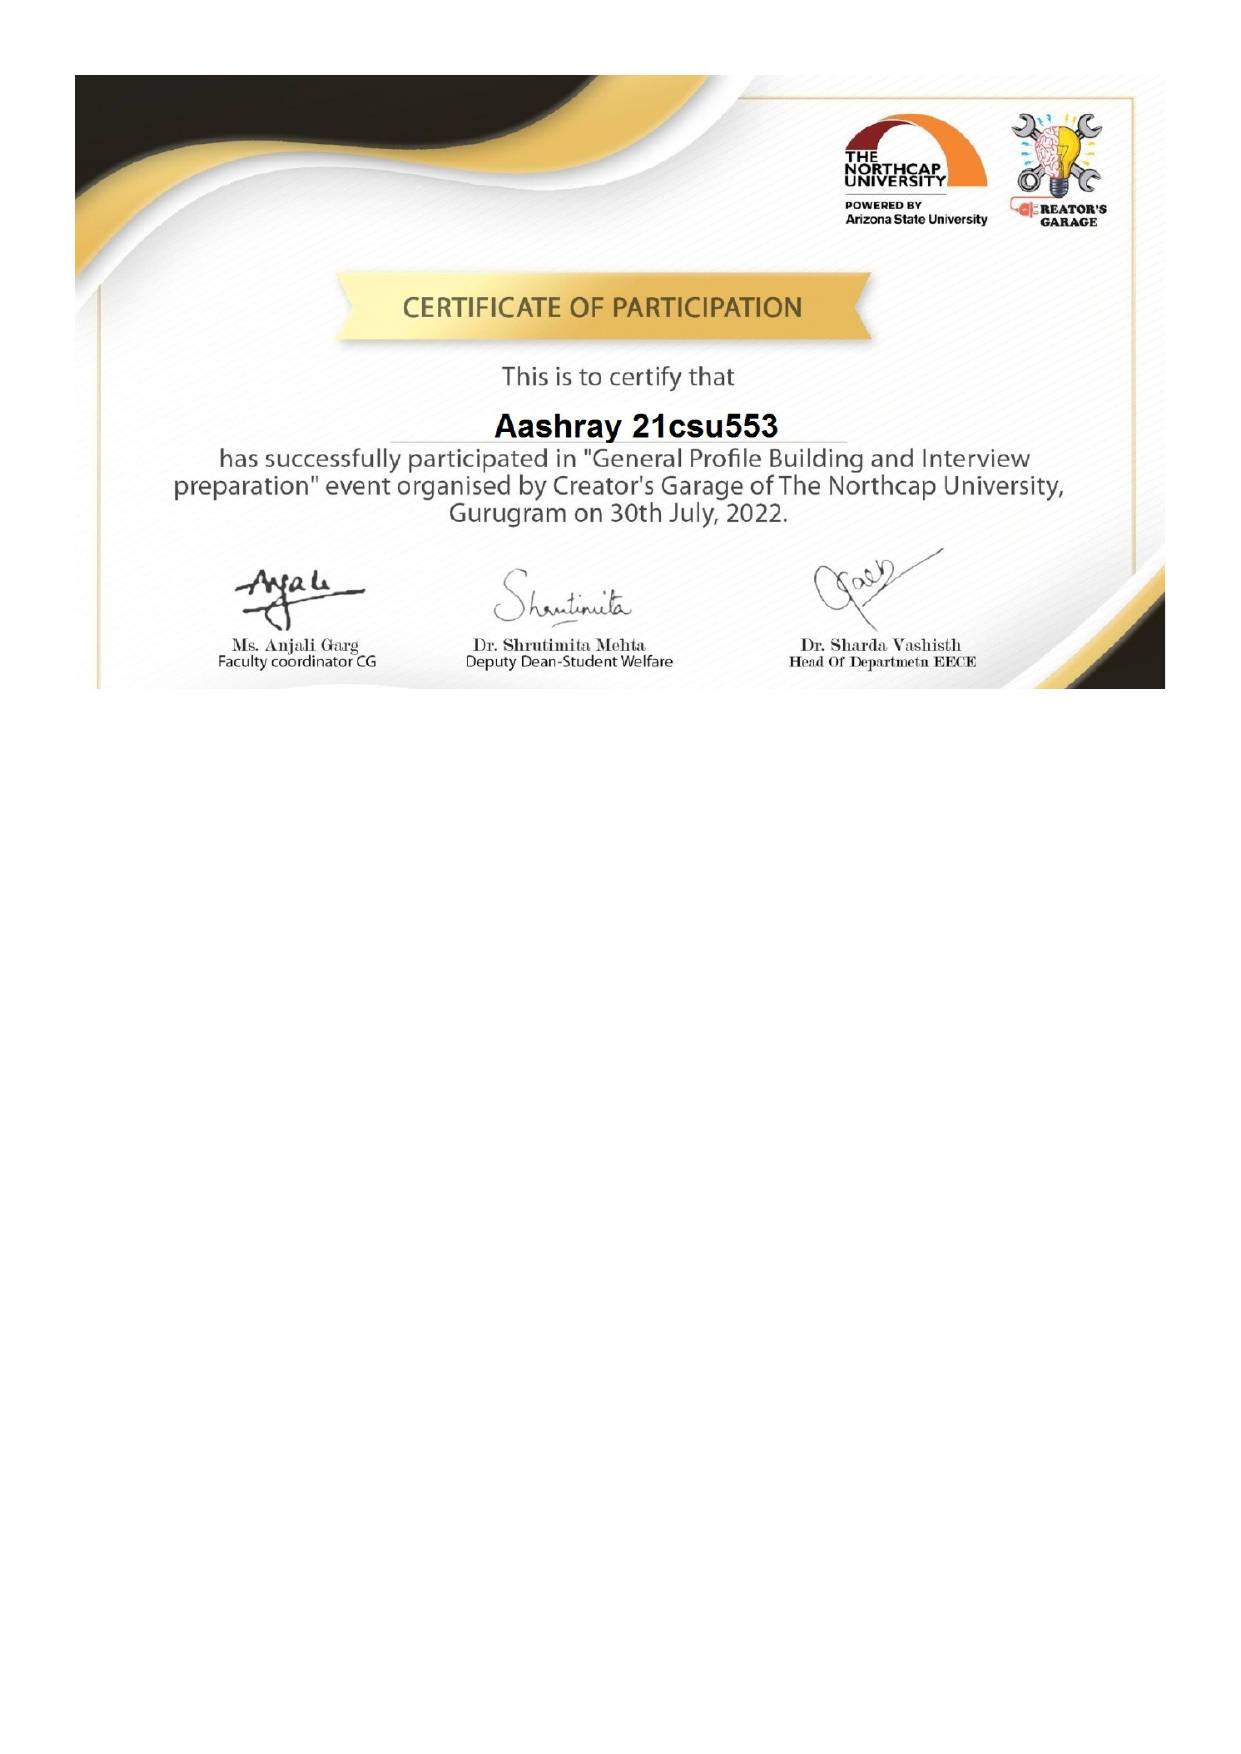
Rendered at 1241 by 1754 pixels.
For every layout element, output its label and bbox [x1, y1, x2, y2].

picture [75, 75, 1166, 689]
